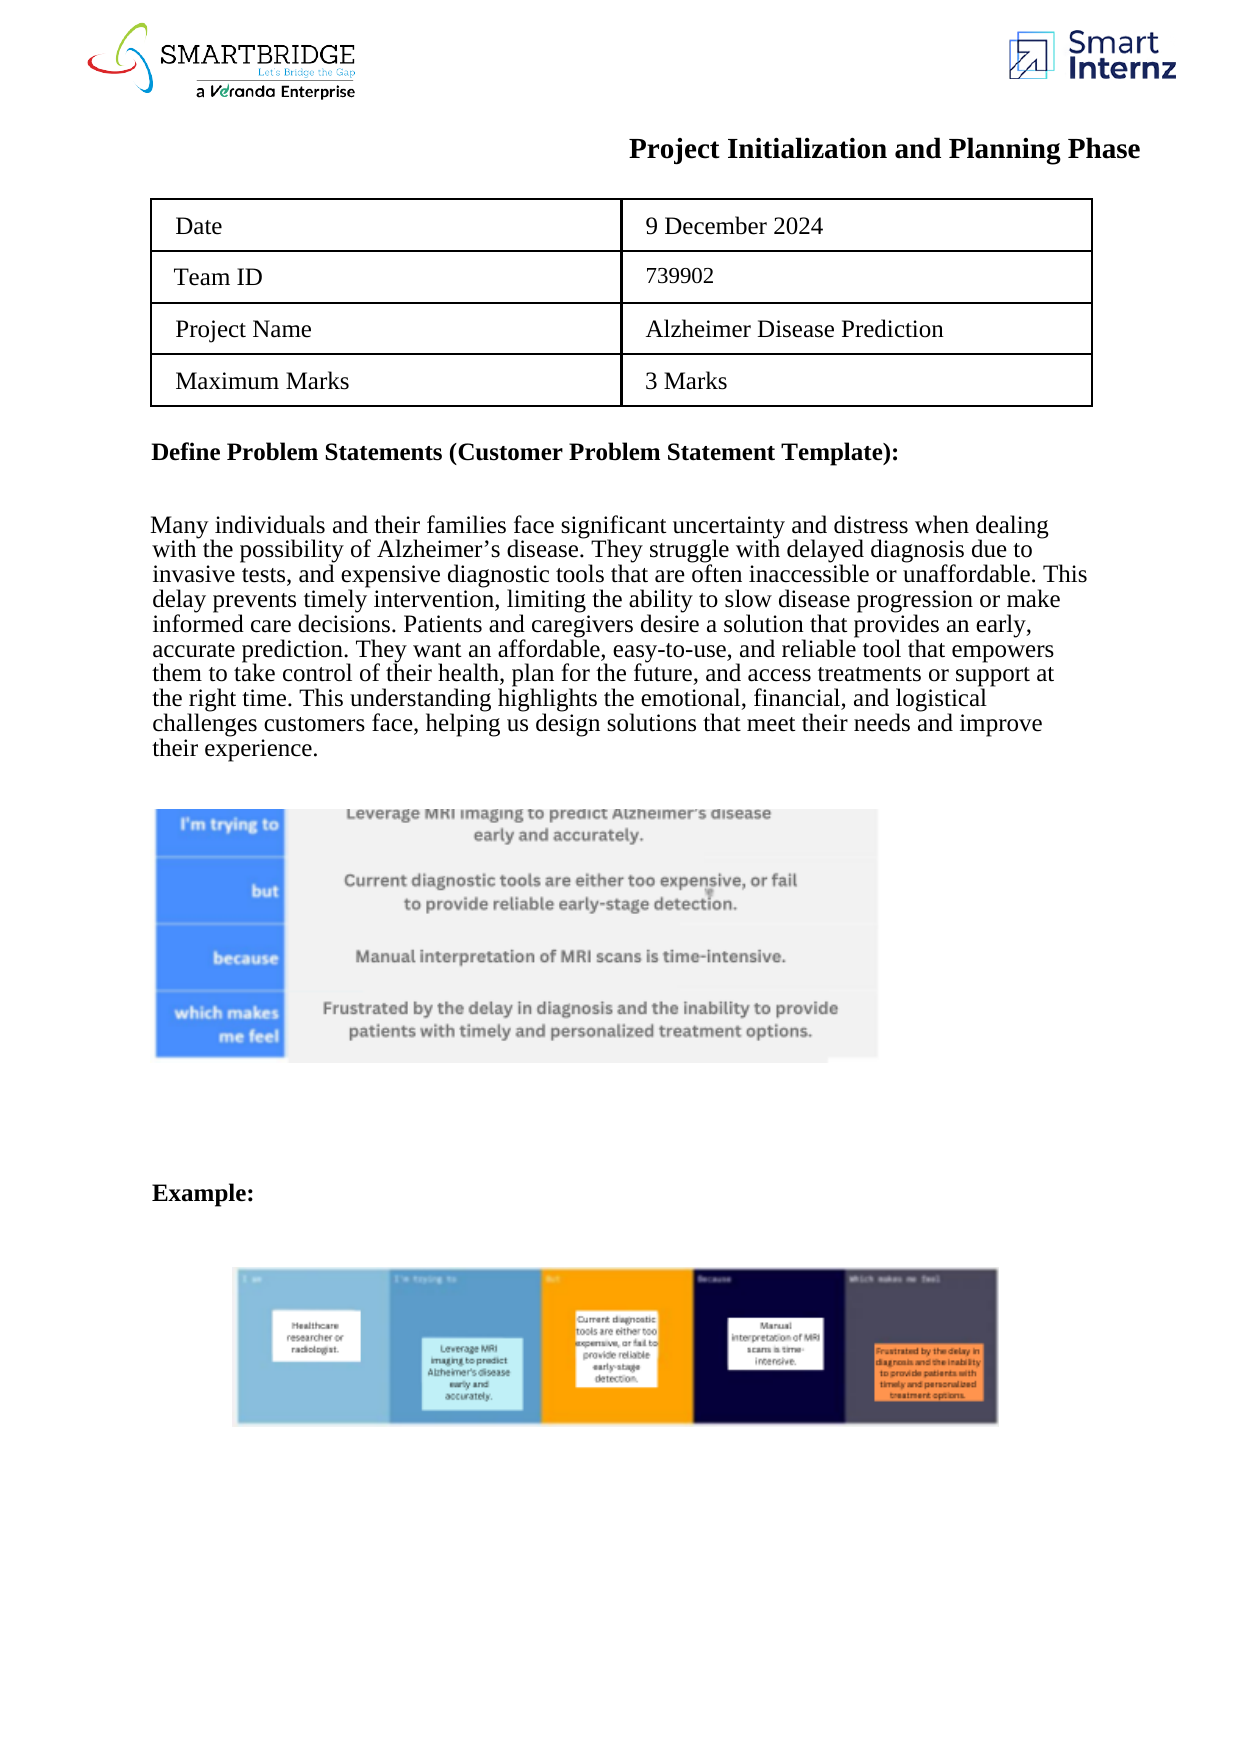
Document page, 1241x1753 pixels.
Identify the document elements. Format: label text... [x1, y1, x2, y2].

table_cell Alzheimer Disease Prediction [623, 304, 1091, 353]
text Define Problem Statements (Customer Problem Statement Template): [151, 437, 1198, 466]
table_cell Maximum Marks [152, 355, 620, 405]
picture [1004, 30, 1181, 79]
text Many individuals and their families face significant uncertainty and distress when dealing with the possibility of Alzheimer’s disease. They struggle with delayed diagnosis due to invasive tests, and expensive diagnostic tools that are often inaccessible or unaffordable. This delay prevents timely intervention, limiting the ability to slow disease progression or make informed care decisions. Patients and caregivers desire a solution that provides an early, accurate prediction. They want an affordable, easy-to-use, and reliable tool that empowers them to take control of their health, plan for the future, and access treatments or support at the right time. This understanding highlights the emotional, financial, and logistical challenges customers face, helping us design solutions that meet their needs and improve their experience. [150, 514, 1091, 762]
table_header 9 December 2024 [623, 200, 1091, 250]
table_cell Team ID [152, 252, 620, 302]
text Example: [152, 1178, 1198, 1207]
table_cell 3 Marks [623, 355, 1091, 405]
picture [150, 809, 880, 1063]
text Project Initialization and Planning Phase [150, 131, 1198, 165]
table_header Date [152, 200, 620, 250]
table_cell 739902 [623, 252, 1091, 302]
picture [73, 0, 370, 122]
picture [232, 1267, 999, 1427]
table_cell Project Name [152, 304, 620, 353]
